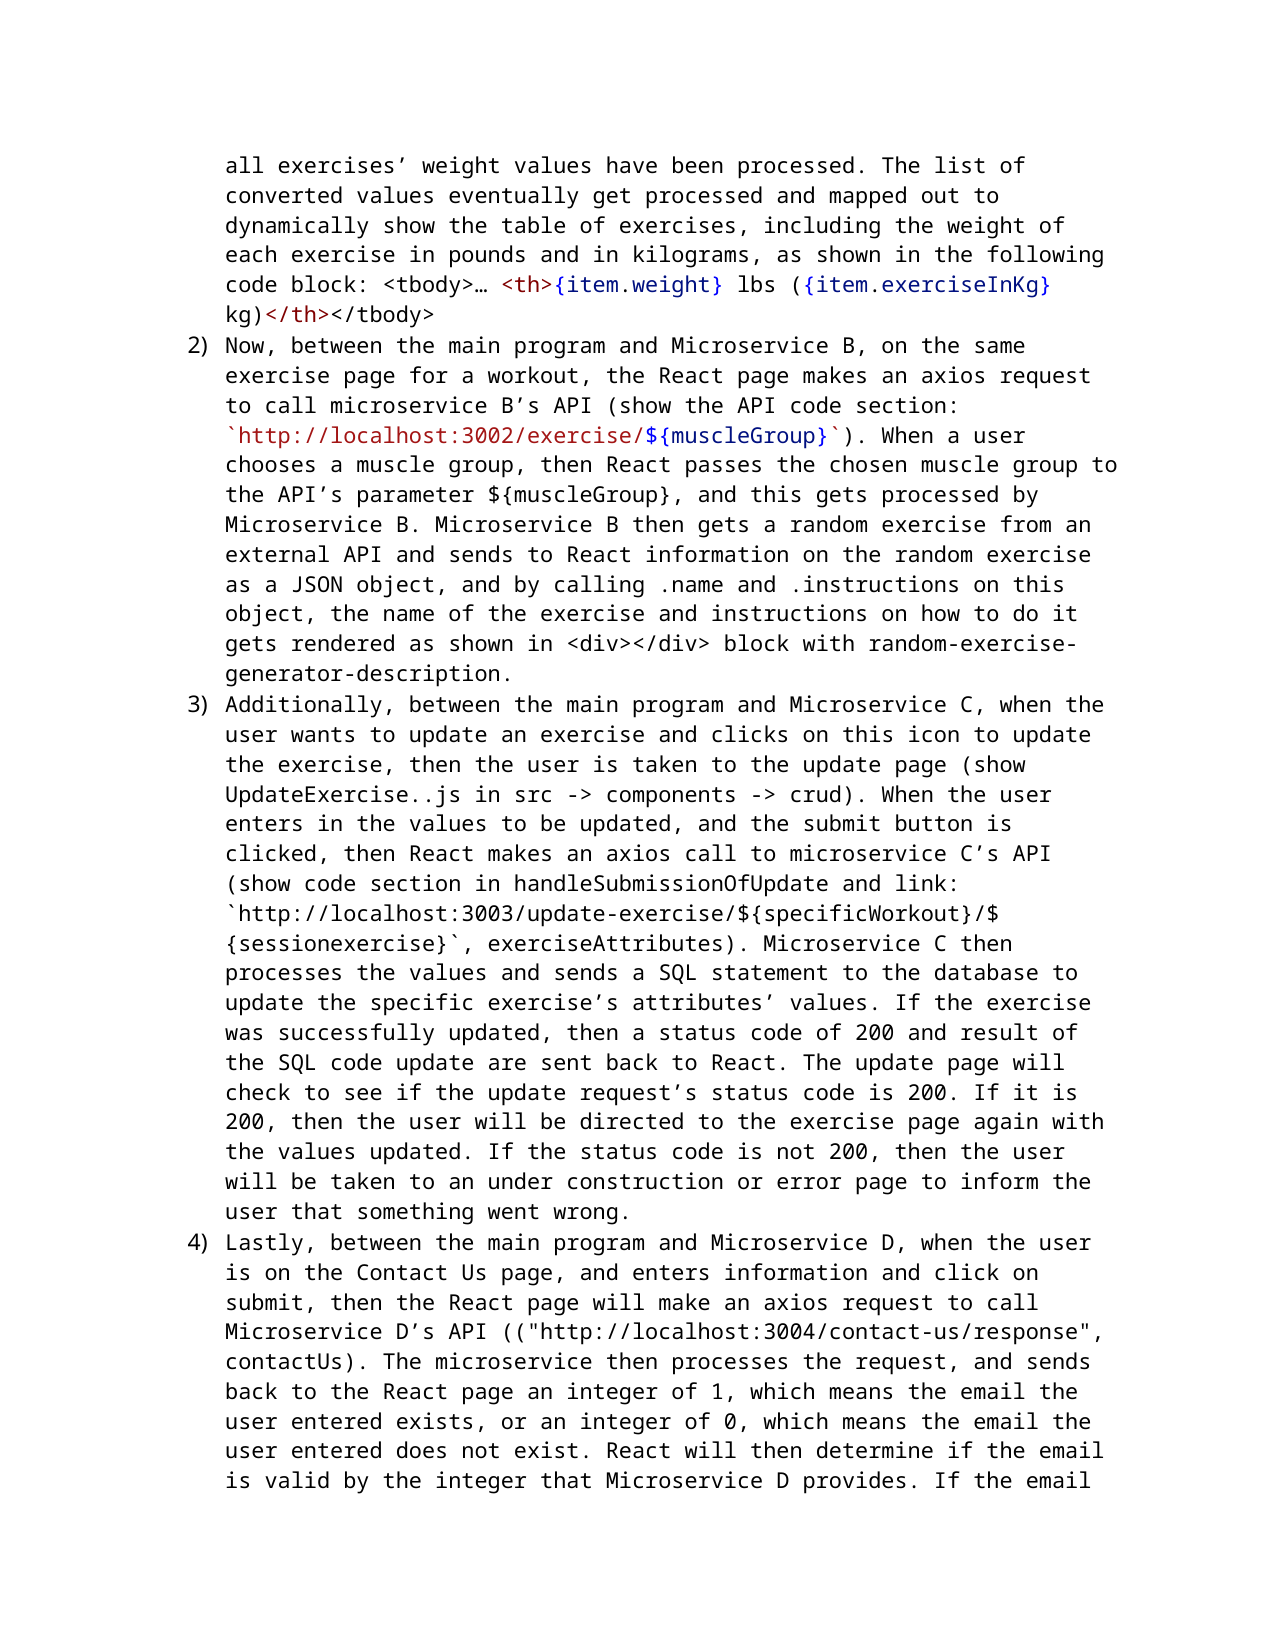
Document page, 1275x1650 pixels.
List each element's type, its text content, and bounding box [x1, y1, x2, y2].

list Additionally, between the main program and Microservice C, when the user wants to update an exercise and clicks on this icon to update the exercise, then the user is taken to the update page (show UpdateExercise..js in src -> components -> crud). When the user enters in the values to be updated, and the submit button is clicked, then React makes an axios call to microservice C’s API (show code section in handleSubmissionOfUpdate and link: `http://localhost:3003/update-exercise/${specificWorkout}/${sessionexercise}`, exerciseAttributes). Microservice C then processes the values and sends a SQL statement to the database to update the specific exercise’s attributes’ values. If the exercise was successfully updated, then a status code of 200 and result of the SQL code update are sent back to React. The update page will check to see if the update request’s status code is 200. If it is 200, then the user will be directed to the exercise page again with the values updated. If the status code is not 200, then the user will be taken to an under construction or error page to inform the user that something went wrong. [187, 688, 1125, 1225]
list Now, between the main program and Microservice B, on the same exercise page for a workout, the React page makes an axios request to call microservice B’s API (show the API code section: `http://localhost:3002/exercise/${muscleGroup}`). When a user chooses a muscle group, then React passes the chosen muscle group to the API’s parameter ${muscleGroup}, and this gets processed by Microservice B. Microservice B then gets a random exercise from an external API and sends to React information on the random exercise as a JSON object, and by calling .name and .instructions on this object, the name of the exercise and instructions on how to do it gets rendered as shown in <div></div> block with random-exercise-generator-description. [187, 329, 1125, 688]
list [187, 150, 1125, 329]
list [187, 1225, 1125, 1495]
